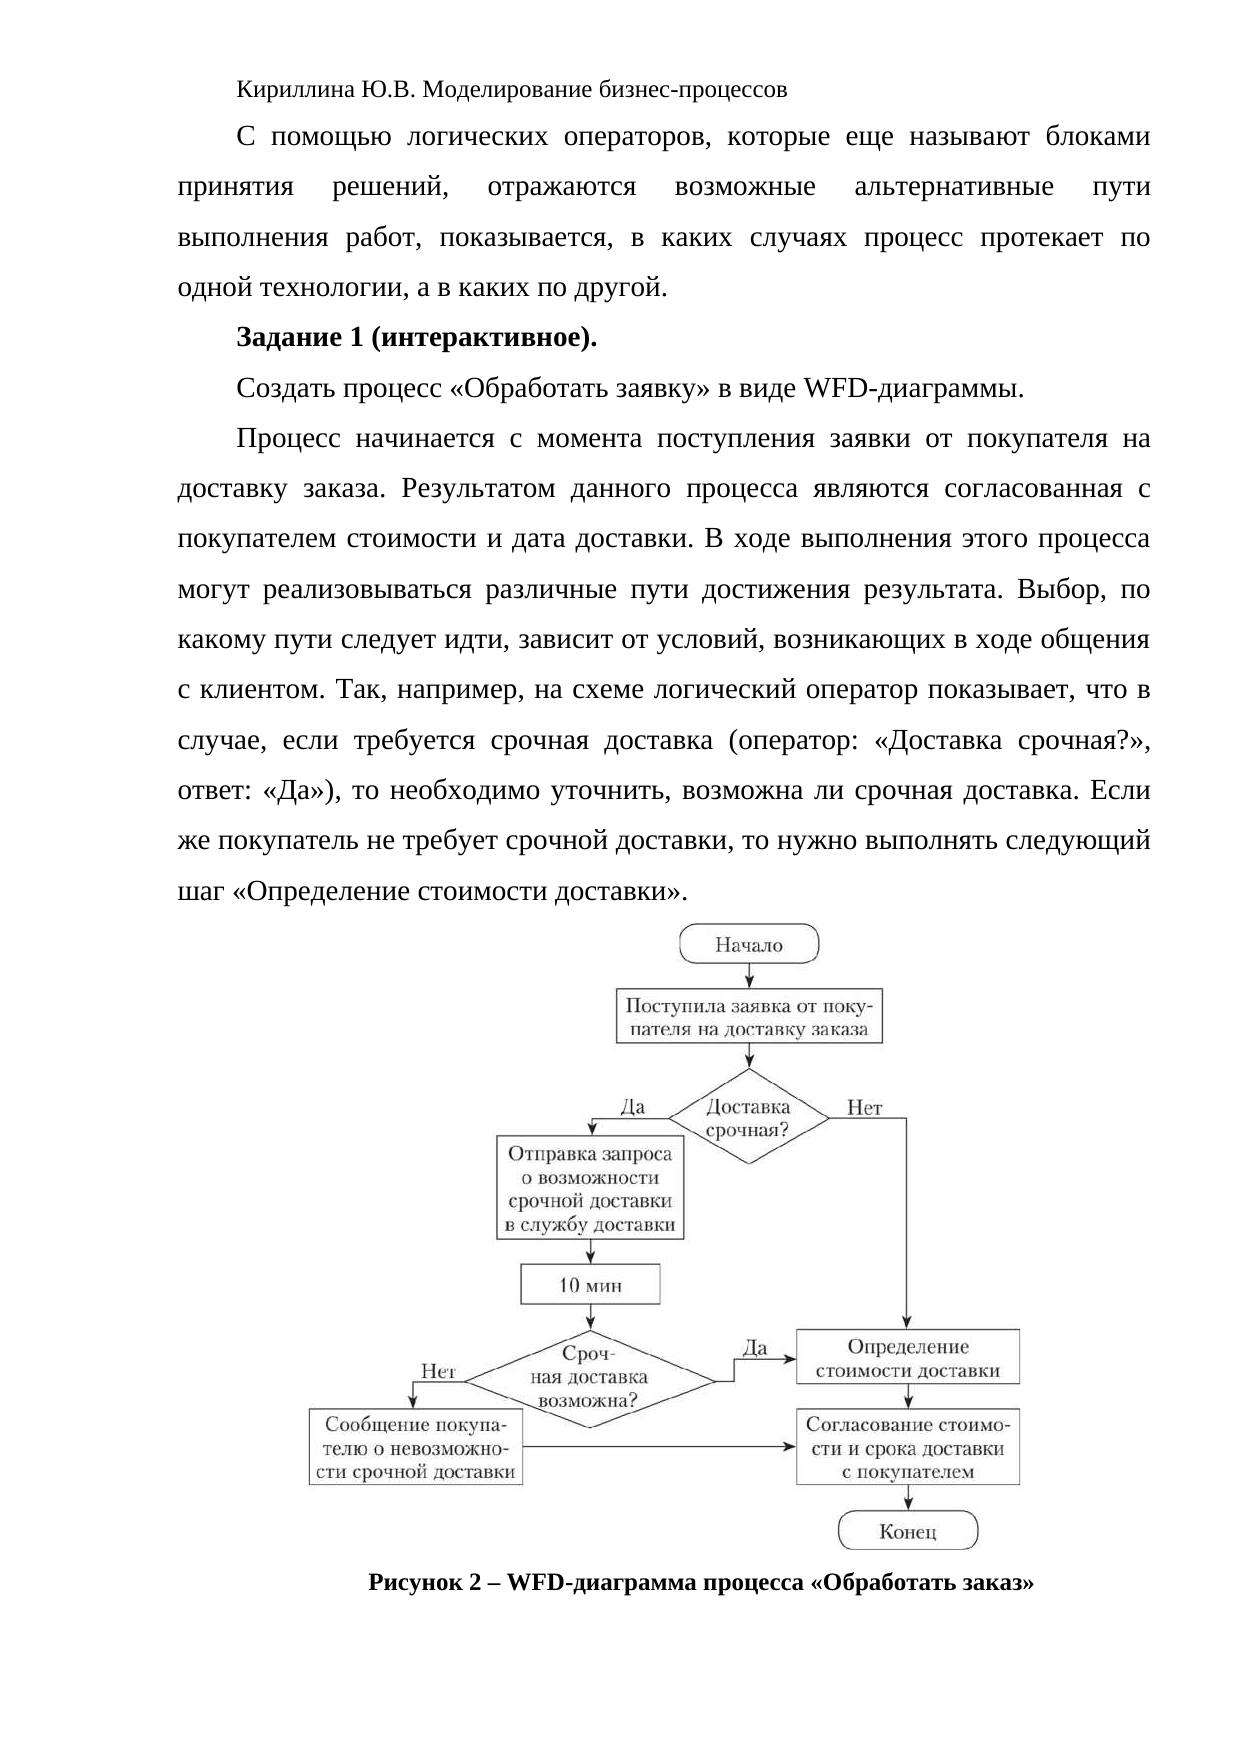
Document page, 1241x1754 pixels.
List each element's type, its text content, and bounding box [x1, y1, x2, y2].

picture [308, 923, 1021, 1550]
text С помощью логических операторов, которые еще называют блоками принятия решений, отражаются возможные альтернативные пути выполнения работ, показывается, в каких случаях процесс протекает по одной технологии, а в каких по другой. [177, 118, 1152, 303]
text Процесс начинается с момента поступления заявки от покупателя на доставку заказа. Результатом данного процесса являются согласованная с покупателем стоимости и дата доставки. В ходе выполнения этого процесса могут реализовываться различные пути достижения результата. Выбор, по какому пути следует идти, зависит от условий, возникающих в ходе общения с клиентом. Так, например, на схеме логический оператор показывает, что в случае, если требуется срочная доставка (оператор: «Доставка срочная?», ответ: «Да»), то необходимо уточнить, возможна ли срочная доставка. Если же покупатель не требует срочной доставки, то нужно выполнять следующий шаг «Определение стоимости доставки». [177, 420, 1152, 906]
text Рисунок 2 – WFD-диаграмма процесса «Обработать заказ» [177, 1567, 1152, 1596]
text Создать процесс «Обработать заявку» в виде WFD-диаграммы. [177, 370, 1152, 403]
text Задание 1 (интерактивное). [177, 319, 1152, 353]
